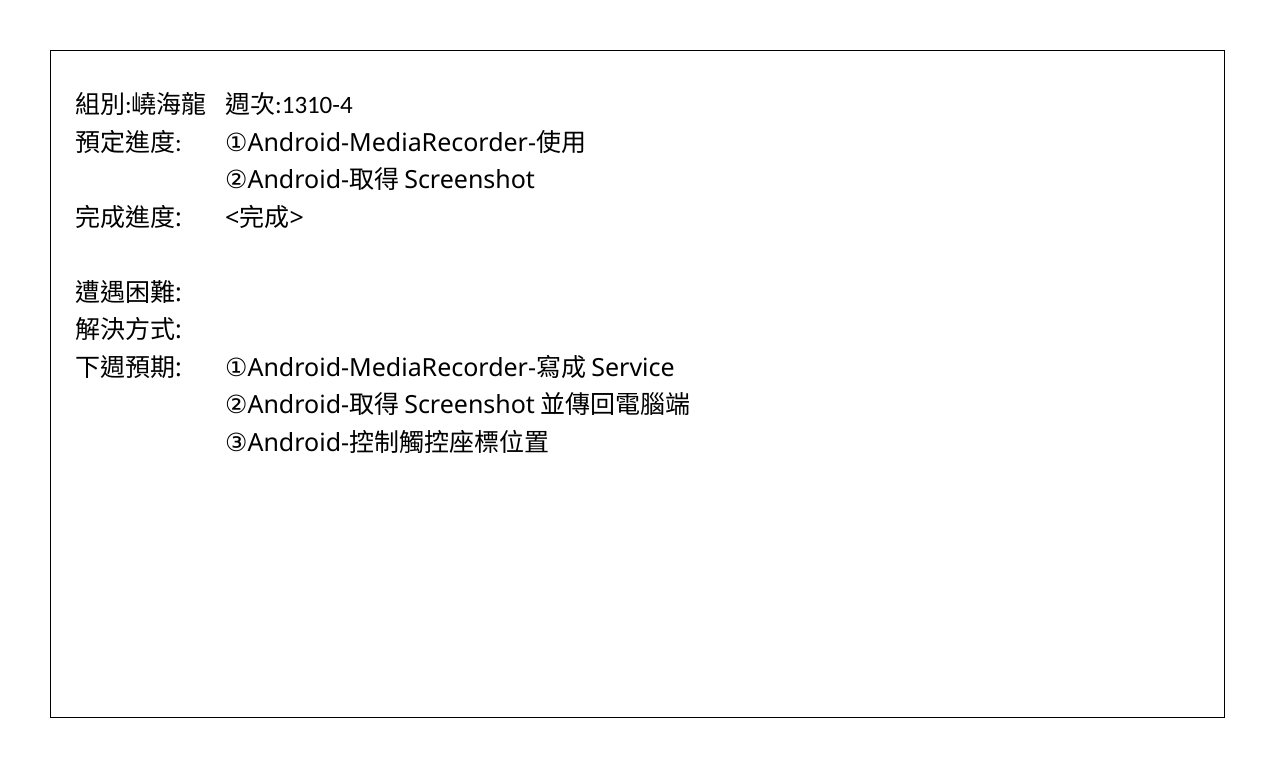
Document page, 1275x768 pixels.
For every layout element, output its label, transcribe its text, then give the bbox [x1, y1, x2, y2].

text ②Android-取得Screenshot並傳回電腦端 [75, 384, 1200, 421]
text ②Android-取得Screenshot [75, 159, 1200, 196]
text 預定進度: ①Android-MediaRecorder-使用 [75, 121, 1200, 159]
text 組別:嶢海龍 週次:1310-4 [75, 84, 1200, 121]
text 遭遇困難: [75, 271, 1200, 309]
text 解決方式: [75, 309, 1200, 346]
text 完成進度: <完成> [75, 196, 1200, 234]
text ③Android-控制觸控座標位置 [75, 421, 1200, 459]
text 下週預期: ①Android-MediaRecorder-寫成Service [75, 346, 1200, 384]
